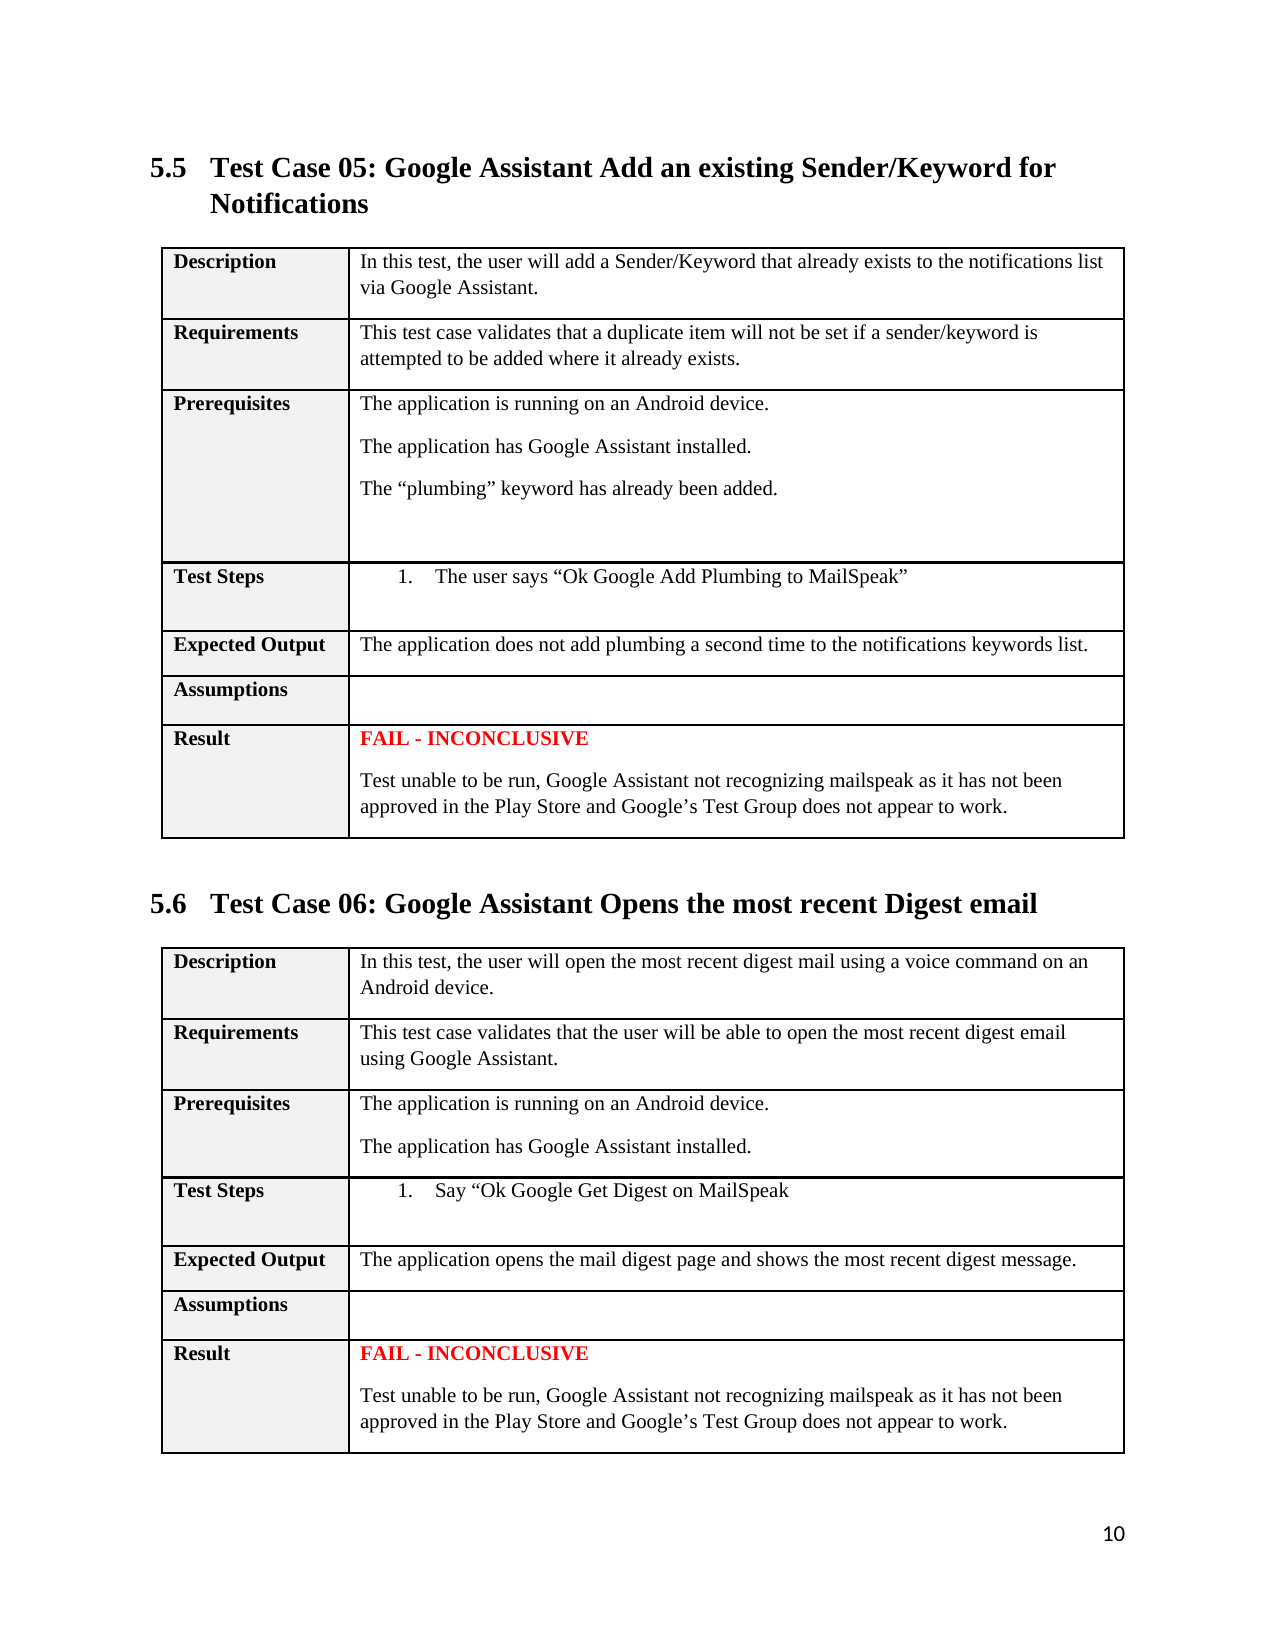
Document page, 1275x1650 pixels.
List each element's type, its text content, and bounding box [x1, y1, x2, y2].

table_cell Expected Output [163, 632, 348, 675]
table_header In this test, the user will open the most recent digest mail using a voice command on an Android device. [350, 949, 1123, 1018]
table_header In this test, the user will add a Sender/Keyword that already exists to the notifications list via Google Assistant. [350, 249, 1123, 318]
table_cell Prerequisites [163, 391, 348, 561]
table_cell FAIL - INCONCLUSIVE Test unable to be run, Google Assistant not recognizing mailspeak as it has not been approved in the Play Store and Google’s Test Group does not appear to work. [350, 1341, 1123, 1452]
table_header Description [163, 249, 348, 318]
table_header Description [163, 949, 348, 1018]
table_cell The application is running on an Android device. The application has Google Assistant installed. [350, 1091, 1123, 1176]
subtitle Test Case 05: Google Assistant Add an existing Sender/Keyword for Notifications [150, 150, 1125, 220]
table_cell Prerequisites [163, 1091, 348, 1176]
table_cell Say “Ok Google Get Digest on MailSpeak [350, 1179, 1123, 1245]
table_cell Result [163, 1341, 348, 1452]
table_cell The application opens the mail digest page and shows the most recent digest message. [350, 1247, 1123, 1290]
table_cell The user says “Ok Google Add Plumbing to MailSpeak” [350, 564, 1123, 630]
table_cell The application is running on an Android device. The application has Google Assistant installed. The “plumbing” keyword has already been added. [350, 391, 1123, 561]
table_cell Test Steps [163, 1179, 348, 1245]
table_cell Expected Output [163, 1247, 348, 1290]
table_cell FAIL - INCONCLUSIVE Test unable to be run, Google Assistant not recognizing mailspeak as it has not been approved in the Play Store and Google’s Test Group does not appear to work. [350, 726, 1123, 837]
table_cell Assumptions [163, 677, 348, 724]
table_cell This test case validates that a duplicate item will not be set if a sender/keyword is attempted to be added where it already exists. [350, 320, 1123, 389]
table_cell [350, 677, 1123, 724]
table_cell Test Steps [163, 564, 348, 630]
table_cell Assumptions [163, 1292, 348, 1338]
table_cell This test case validates that the user will be able to open the most recent digest email using Google Assistant. [350, 1020, 1123, 1089]
table_cell [350, 1292, 1123, 1338]
table_cell Requirements [163, 1020, 348, 1089]
table_cell The application does not add plumbing a second time to the notifications keywords list. [350, 632, 1123, 675]
table_cell Result [163, 726, 348, 837]
table_cell Requirements [163, 320, 348, 389]
subtitle Test Case 06: Google Assistant Opens the most recent Digest email [150, 886, 1125, 919]
